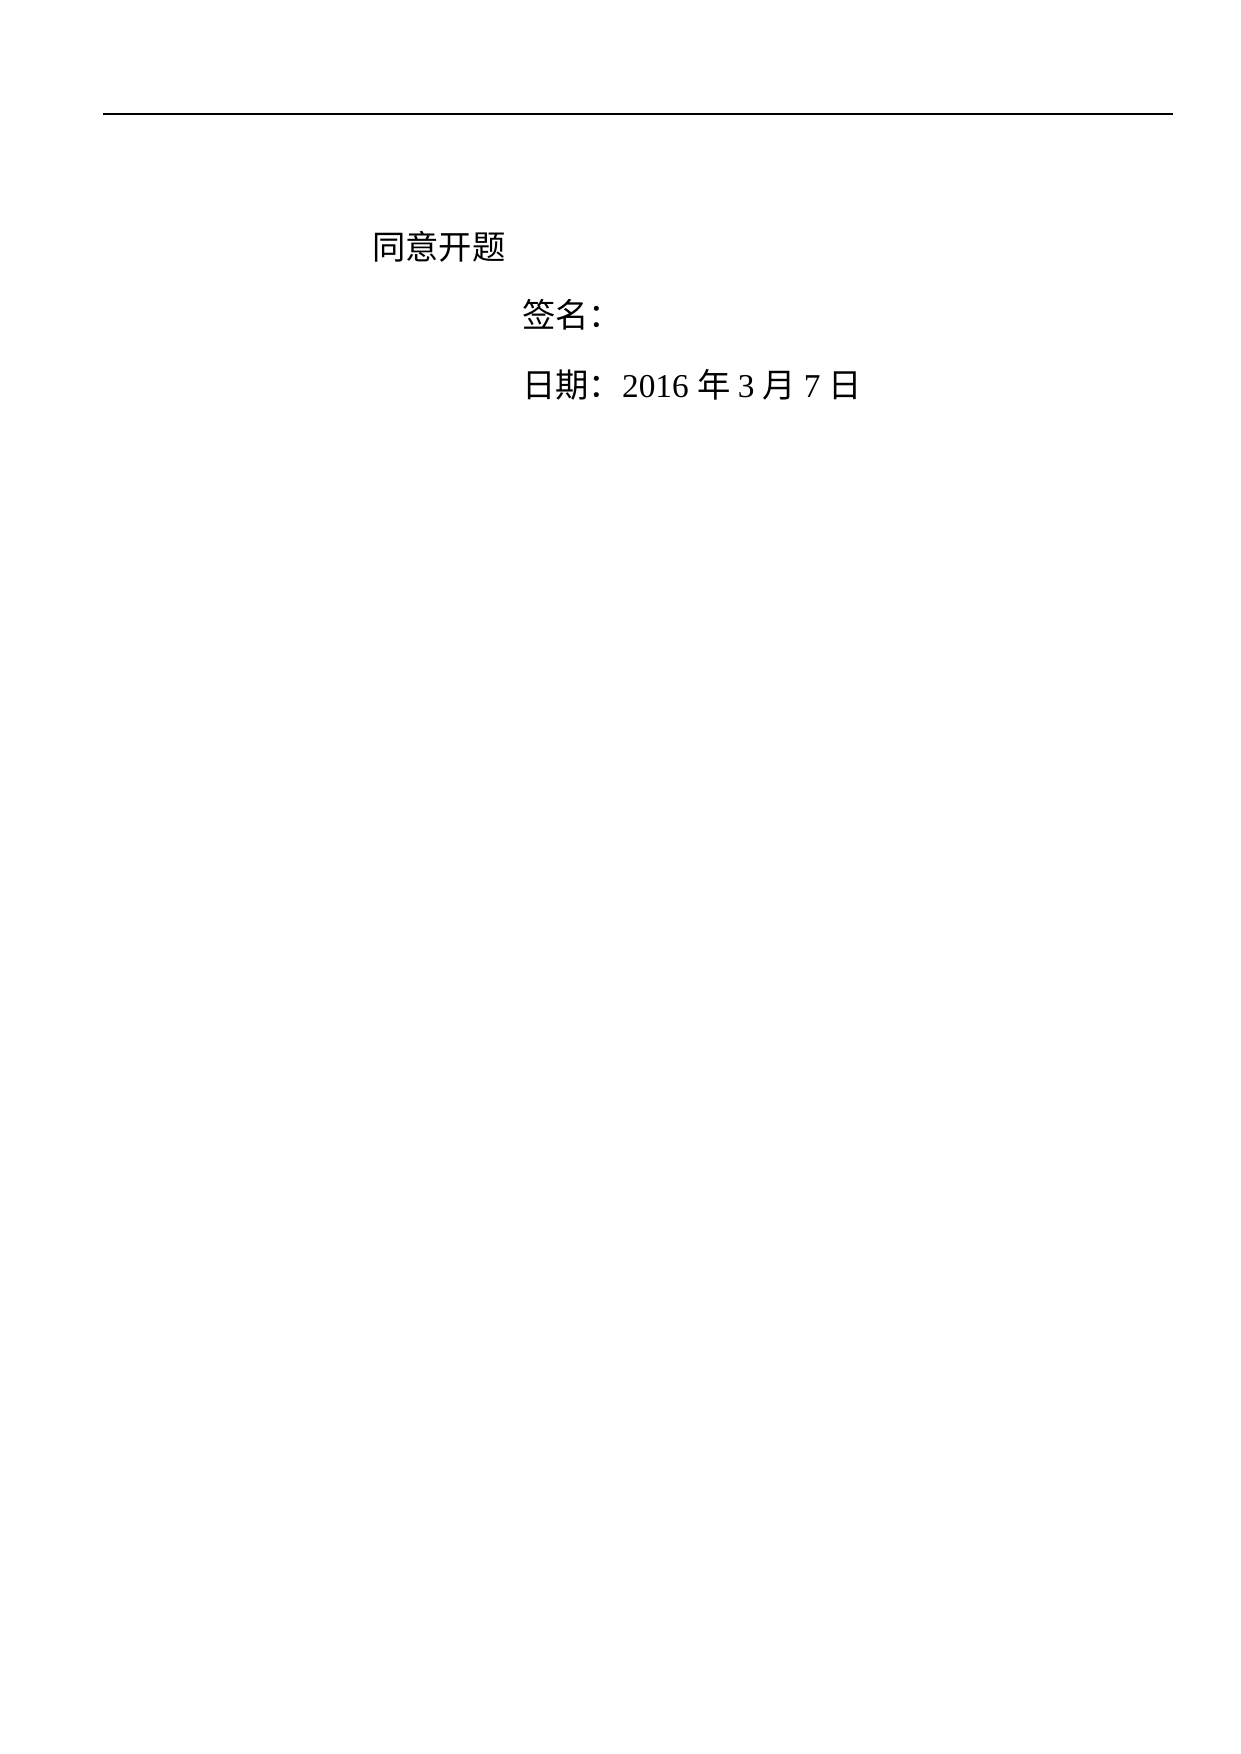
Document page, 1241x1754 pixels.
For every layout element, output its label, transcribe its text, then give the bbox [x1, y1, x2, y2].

text 日期：2016 年 3 月 7 日 [522, 358, 1167, 407]
subtitle 同意开题 [73, 221, 505, 269]
text 签名： [522, 289, 1167, 337]
